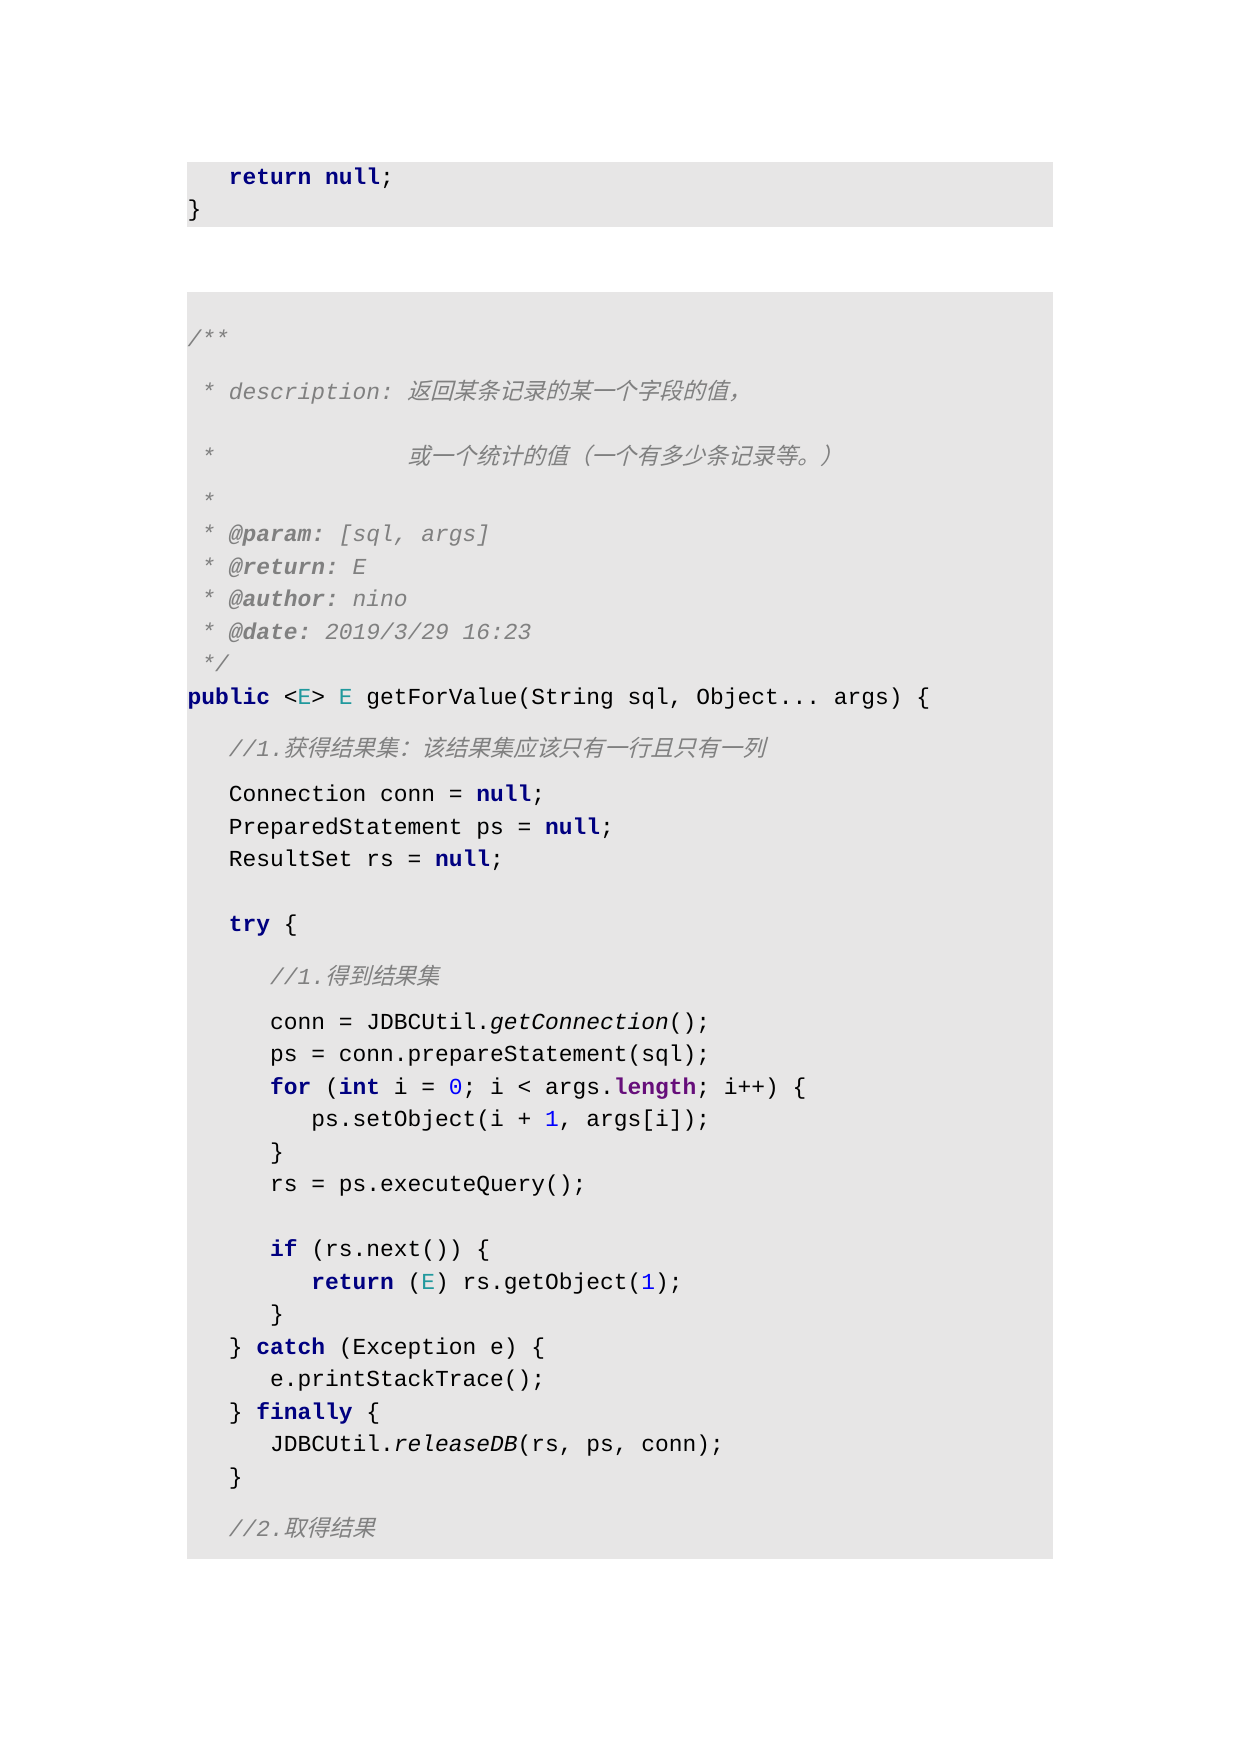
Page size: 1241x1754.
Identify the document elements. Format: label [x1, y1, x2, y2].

text [187, 162, 1053, 227]
text [187, 324, 1053, 1559]
